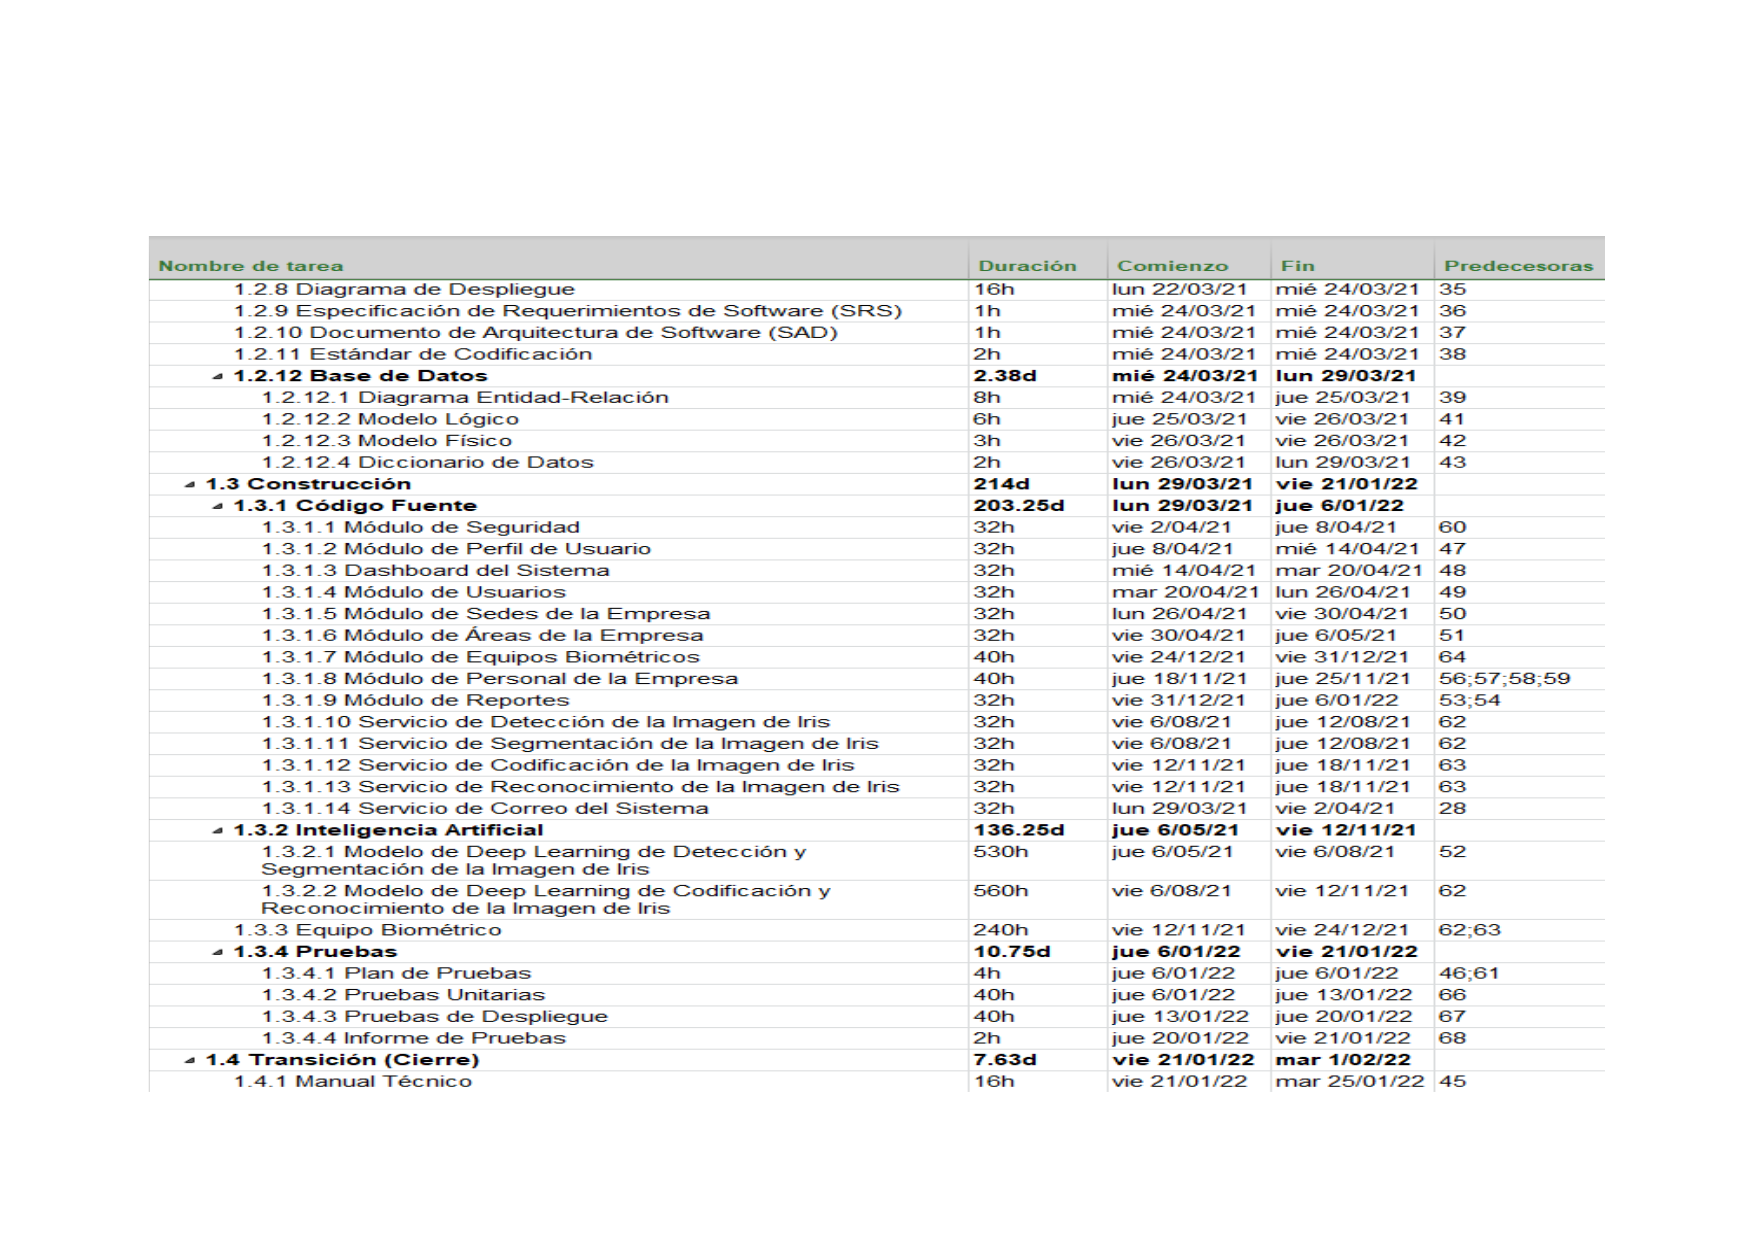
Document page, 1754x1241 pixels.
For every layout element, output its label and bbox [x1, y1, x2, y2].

picture [148, 236, 1605, 1093]
